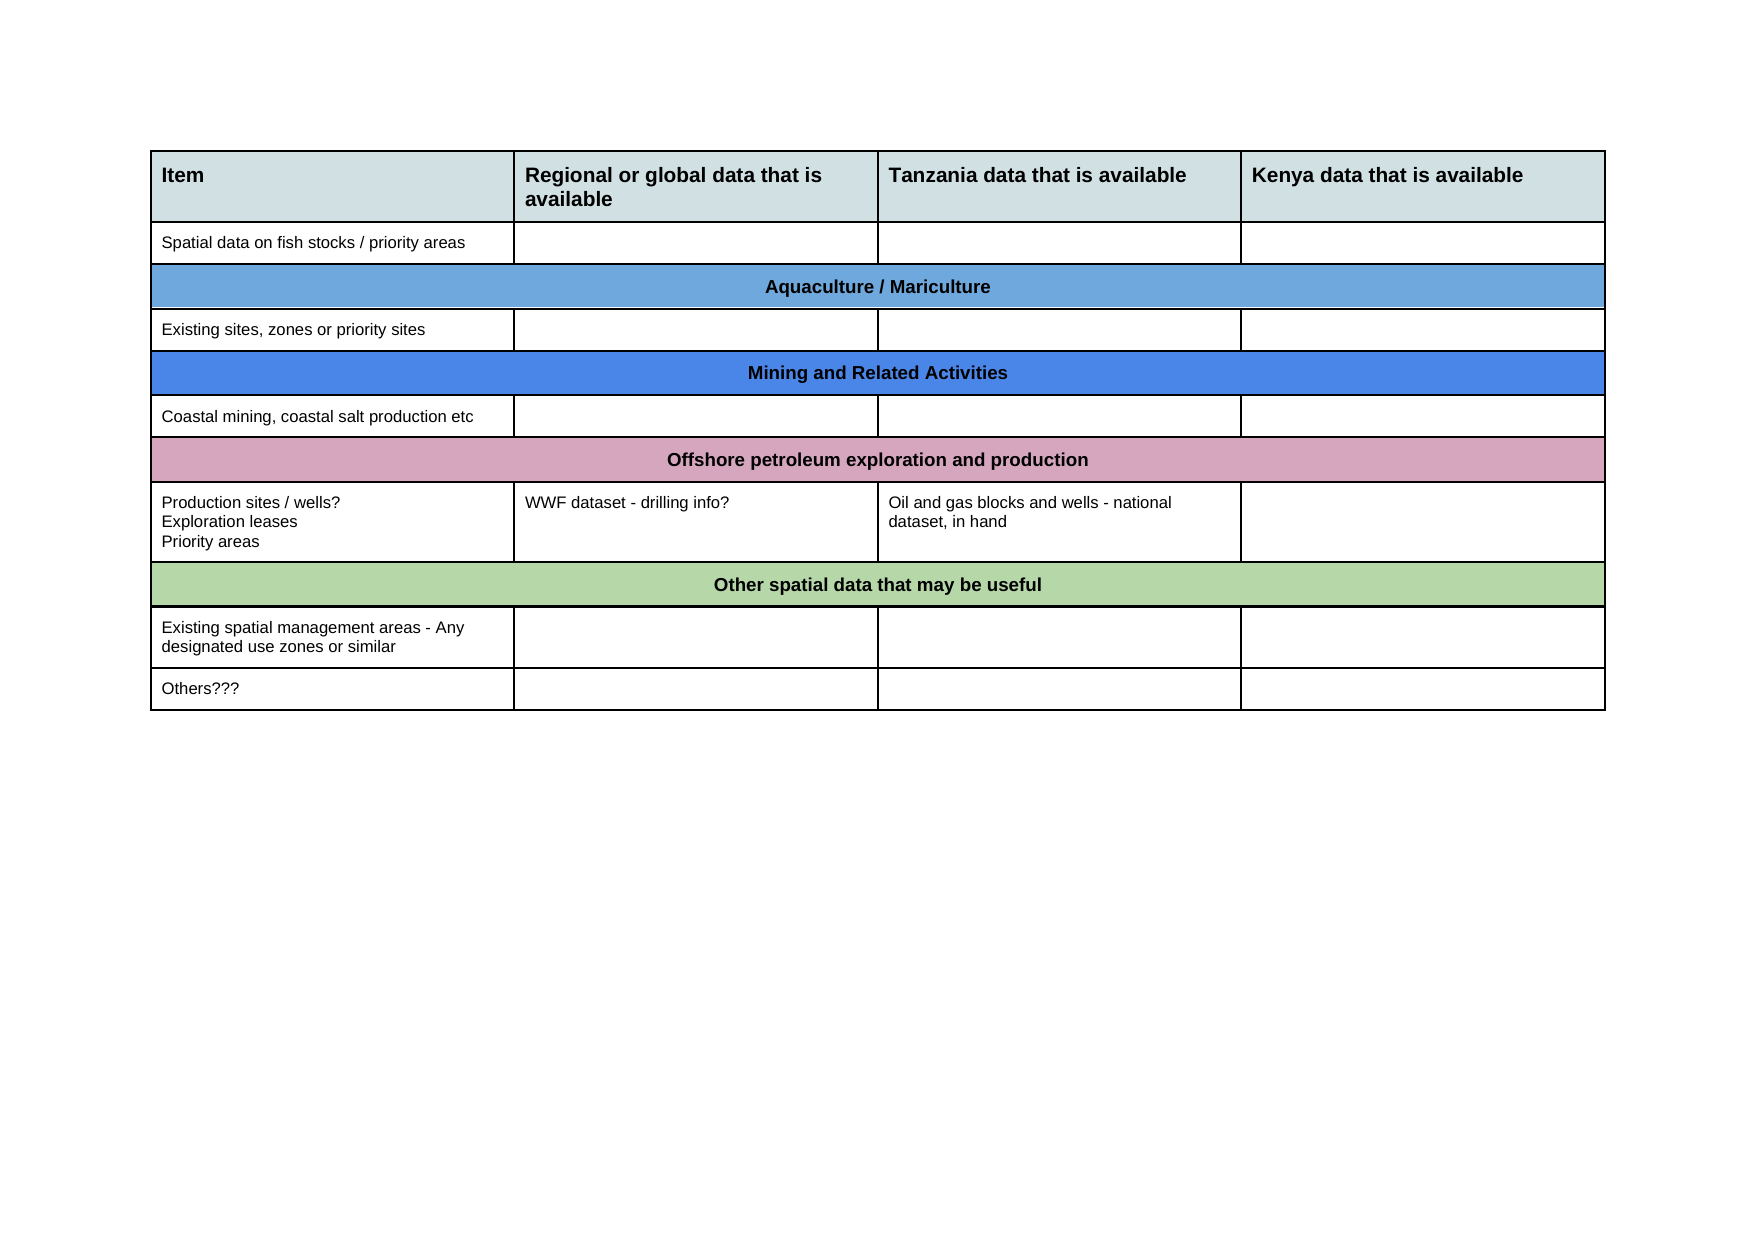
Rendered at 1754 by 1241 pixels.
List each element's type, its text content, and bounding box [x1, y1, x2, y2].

table_cell Aquaculture / Mariculture [152, 265, 1604, 307]
table_cell [879, 669, 1240, 709]
table_cell Production sites / wells? Exploration leases Priority areas [152, 483, 513, 561]
table_cell Offshore petroleum exploration and production [152, 438, 1604, 481]
table_cell Existing spatial management areas - Any designated use zones or similar [152, 608, 513, 667]
table_header Kenya data that is available [1242, 152, 1604, 221]
table_cell Coastal mining, coastal salt production etc [152, 396, 513, 436]
table_cell Spatial data on fish stocks / priority areas [152, 223, 513, 263]
table_cell Existing sites, zones or priority sites [152, 310, 513, 349]
table_cell Oil and gas blocks and wells - national dataset, in hand [879, 483, 1240, 561]
table_cell [515, 223, 877, 263]
table_cell [1242, 669, 1604, 709]
table_cell [1242, 483, 1604, 561]
table_cell [1242, 310, 1604, 349]
table_cell Mining and Related Activities [152, 352, 1604, 394]
table_cell [1242, 396, 1604, 436]
table_cell [879, 310, 1240, 349]
table_cell [879, 608, 1240, 667]
table_header Regional or global data that is available [515, 152, 877, 221]
table_cell [1242, 608, 1604, 667]
table_cell WWF dataset - drilling info? [515, 483, 877, 561]
table_cell [879, 396, 1240, 436]
table_header Item [152, 152, 513, 221]
table_cell [879, 223, 1240, 263]
table_cell [515, 608, 877, 667]
table_header Tanzania data that is available [879, 152, 1240, 221]
table_cell [515, 310, 877, 349]
table_cell Others??? [152, 669, 513, 709]
table_cell [515, 669, 877, 709]
table_cell [515, 396, 877, 436]
table_cell Other spatial data that may be useful [152, 563, 1604, 605]
table_cell [1242, 223, 1604, 263]
